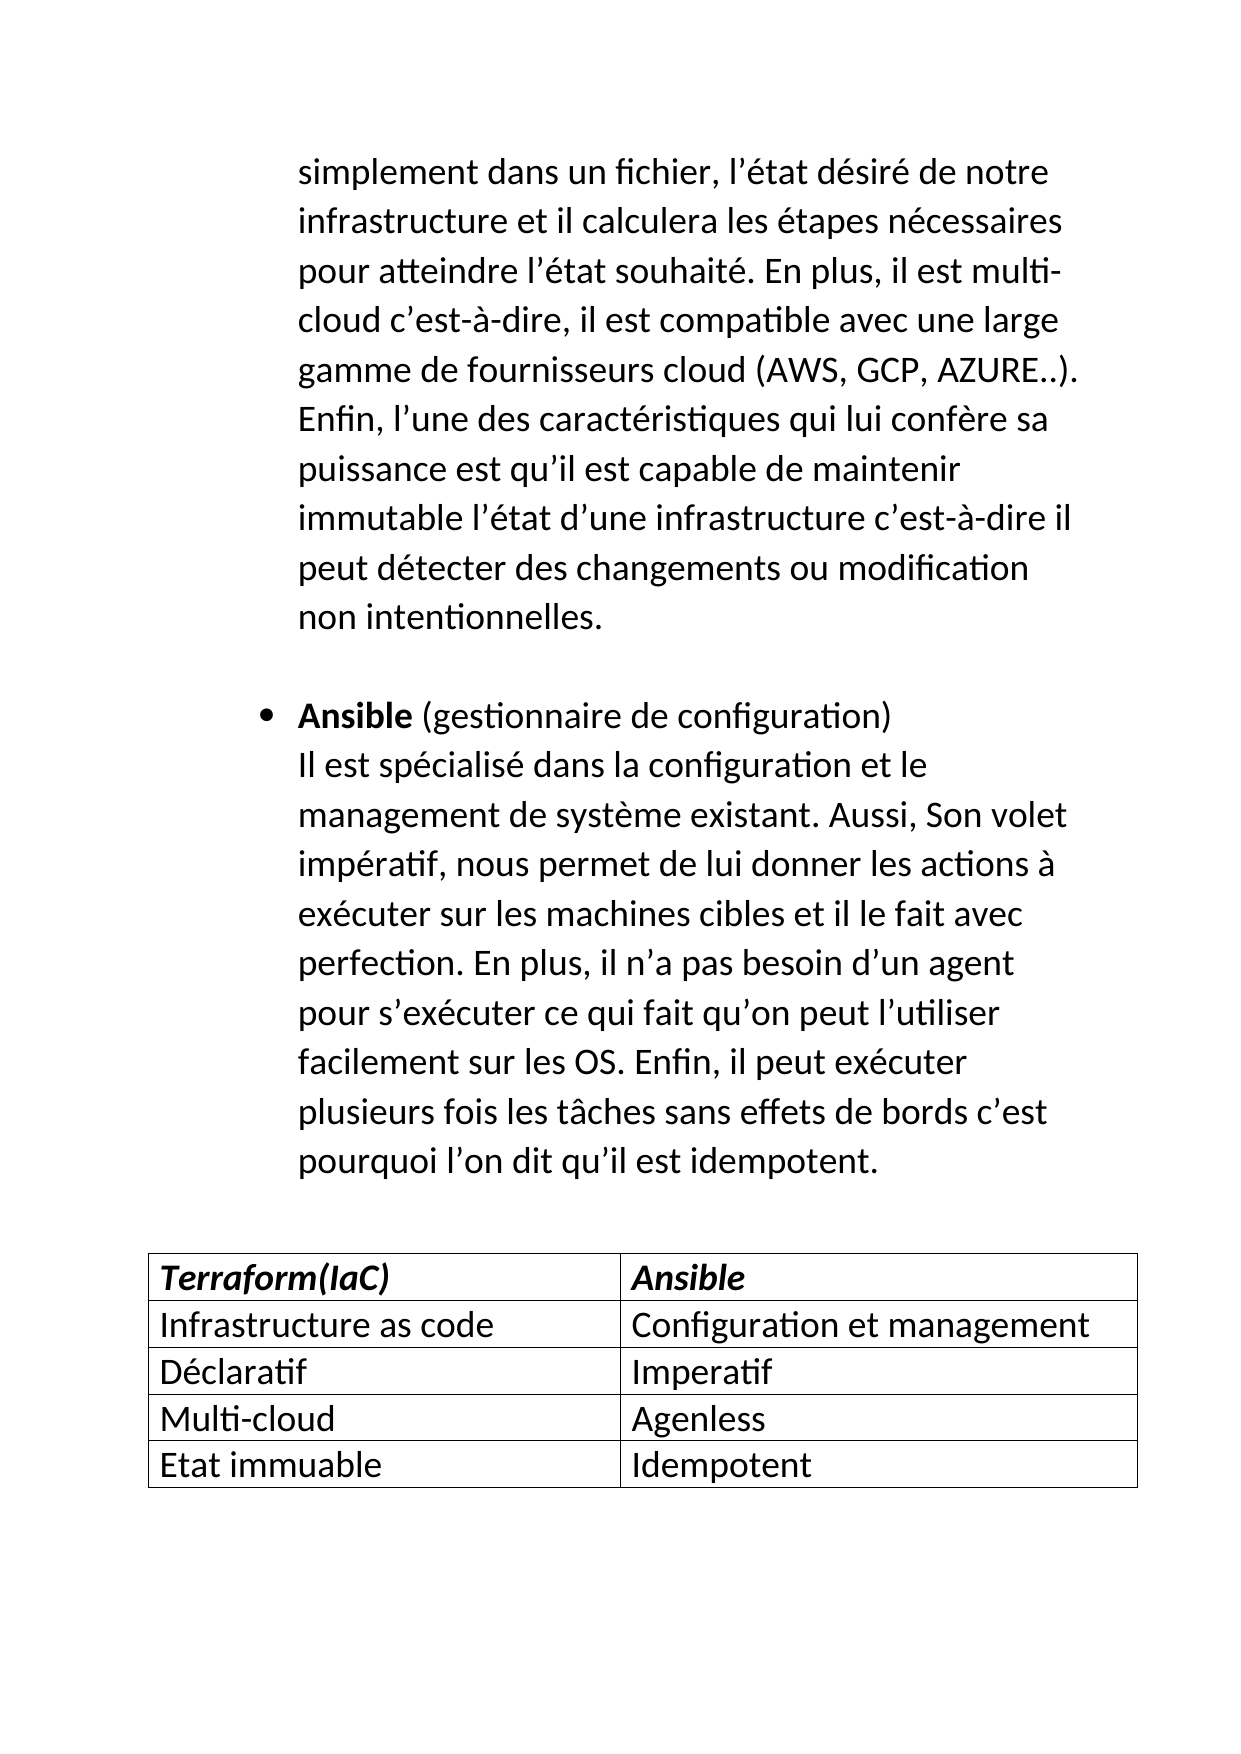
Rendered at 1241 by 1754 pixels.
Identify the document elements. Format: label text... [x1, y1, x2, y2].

table_cell Etat immuable [149, 1441, 620, 1487]
table_cell Agenless [621, 1395, 1137, 1440]
table_cell Infrastructure as code [149, 1301, 620, 1347]
table_cell Configuration et management [621, 1301, 1137, 1347]
table_header Ansible [621, 1254, 1137, 1300]
table_header Terraform(IaC) [149, 1254, 620, 1300]
table_cell Déclaratif [149, 1348, 620, 1393]
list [298, 148, 1093, 391]
table_cell Imperatif [621, 1348, 1137, 1393]
list Enfin, l’une des caractéristiques qui lui confère sa puissance est qu’il est capable de maintenir immutable l’état d’une infrastructure c’est-à-dire il peut détecter des changements ou modification non intentionnelles. [298, 395, 1093, 639]
list Ansible (gestionnaire de configuration) [260, 692, 1093, 738]
table_cell Idempotent [621, 1441, 1137, 1487]
list Il est spécialisé dans la configuration et le management de système existant. Aussi, Son volet impératif, nous permet de lui donner les actions à exécuter sur les machines cibles et il le fait avec perfection. En plus, il n’a pas besoin d’un agent pour s’exécuter ce qui fait qu’on peut l’utiliser facilement sur les OS. Enfin, il peut exécuter plusieurs fois les tâches sans effets de bords c’est pourquoi l’on dit qu’il est idempotent. [298, 741, 1093, 1183]
table_cell Multi-cloud [149, 1395, 620, 1440]
